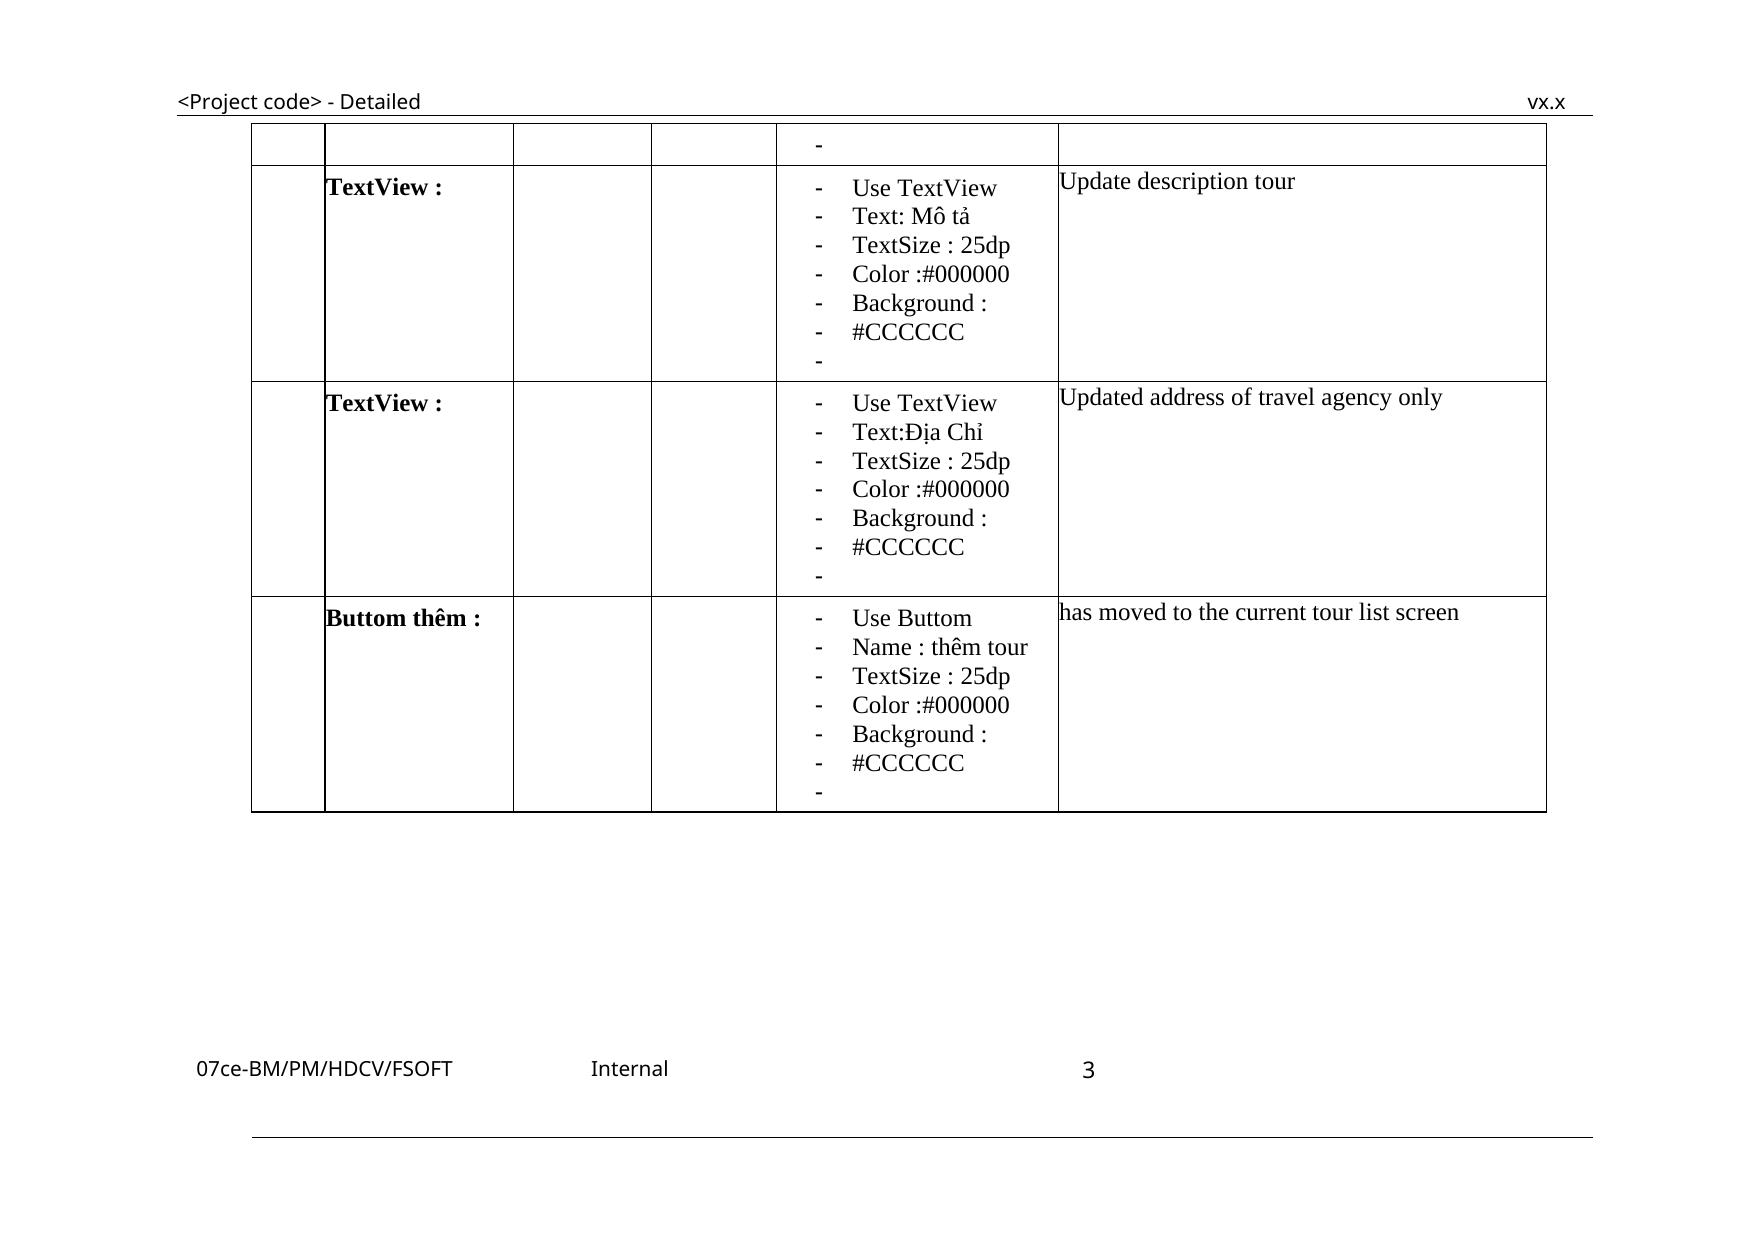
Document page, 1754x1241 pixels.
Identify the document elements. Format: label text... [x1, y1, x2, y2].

table_cell [514, 382, 651, 596]
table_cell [777, 124, 1058, 165]
table_cell Use Buttom Name : thêm tour TextSize : 25dp Color :#000000 Background : #CCCCCC [777, 597, 1058, 811]
table_cell TextView : [326, 382, 513, 596]
table_cell [252, 597, 324, 811]
table_cell [252, 382, 324, 596]
table_cell Use TextView Text:Địa Chỉ TextSize : 25dp Color :#000000 Background : #CCCCCC [777, 382, 1058, 596]
table_cell Buttom thêm : [326, 597, 513, 811]
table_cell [326, 124, 513, 165]
table_cell [652, 124, 776, 165]
table_cell [252, 166, 324, 381]
table_cell TextView : [326, 166, 513, 381]
table_cell [252, 124, 324, 165]
table_cell [652, 597, 776, 811]
table_cell [514, 166, 651, 381]
table_cell has moved to the current tour list screen [1059, 597, 1546, 811]
table_cell Updated address of travel agency only [1059, 382, 1546, 596]
table_cell [652, 166, 776, 381]
table_cell Use TextView Text: Mô tả TextSize : 25dp Color :#000000 Background : #CCCCCC [777, 166, 1058, 381]
table_cell [514, 124, 651, 165]
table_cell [1059, 124, 1546, 165]
table_cell Update description tour [1059, 166, 1546, 381]
table_cell [652, 382, 776, 596]
table_cell [514, 597, 651, 811]
